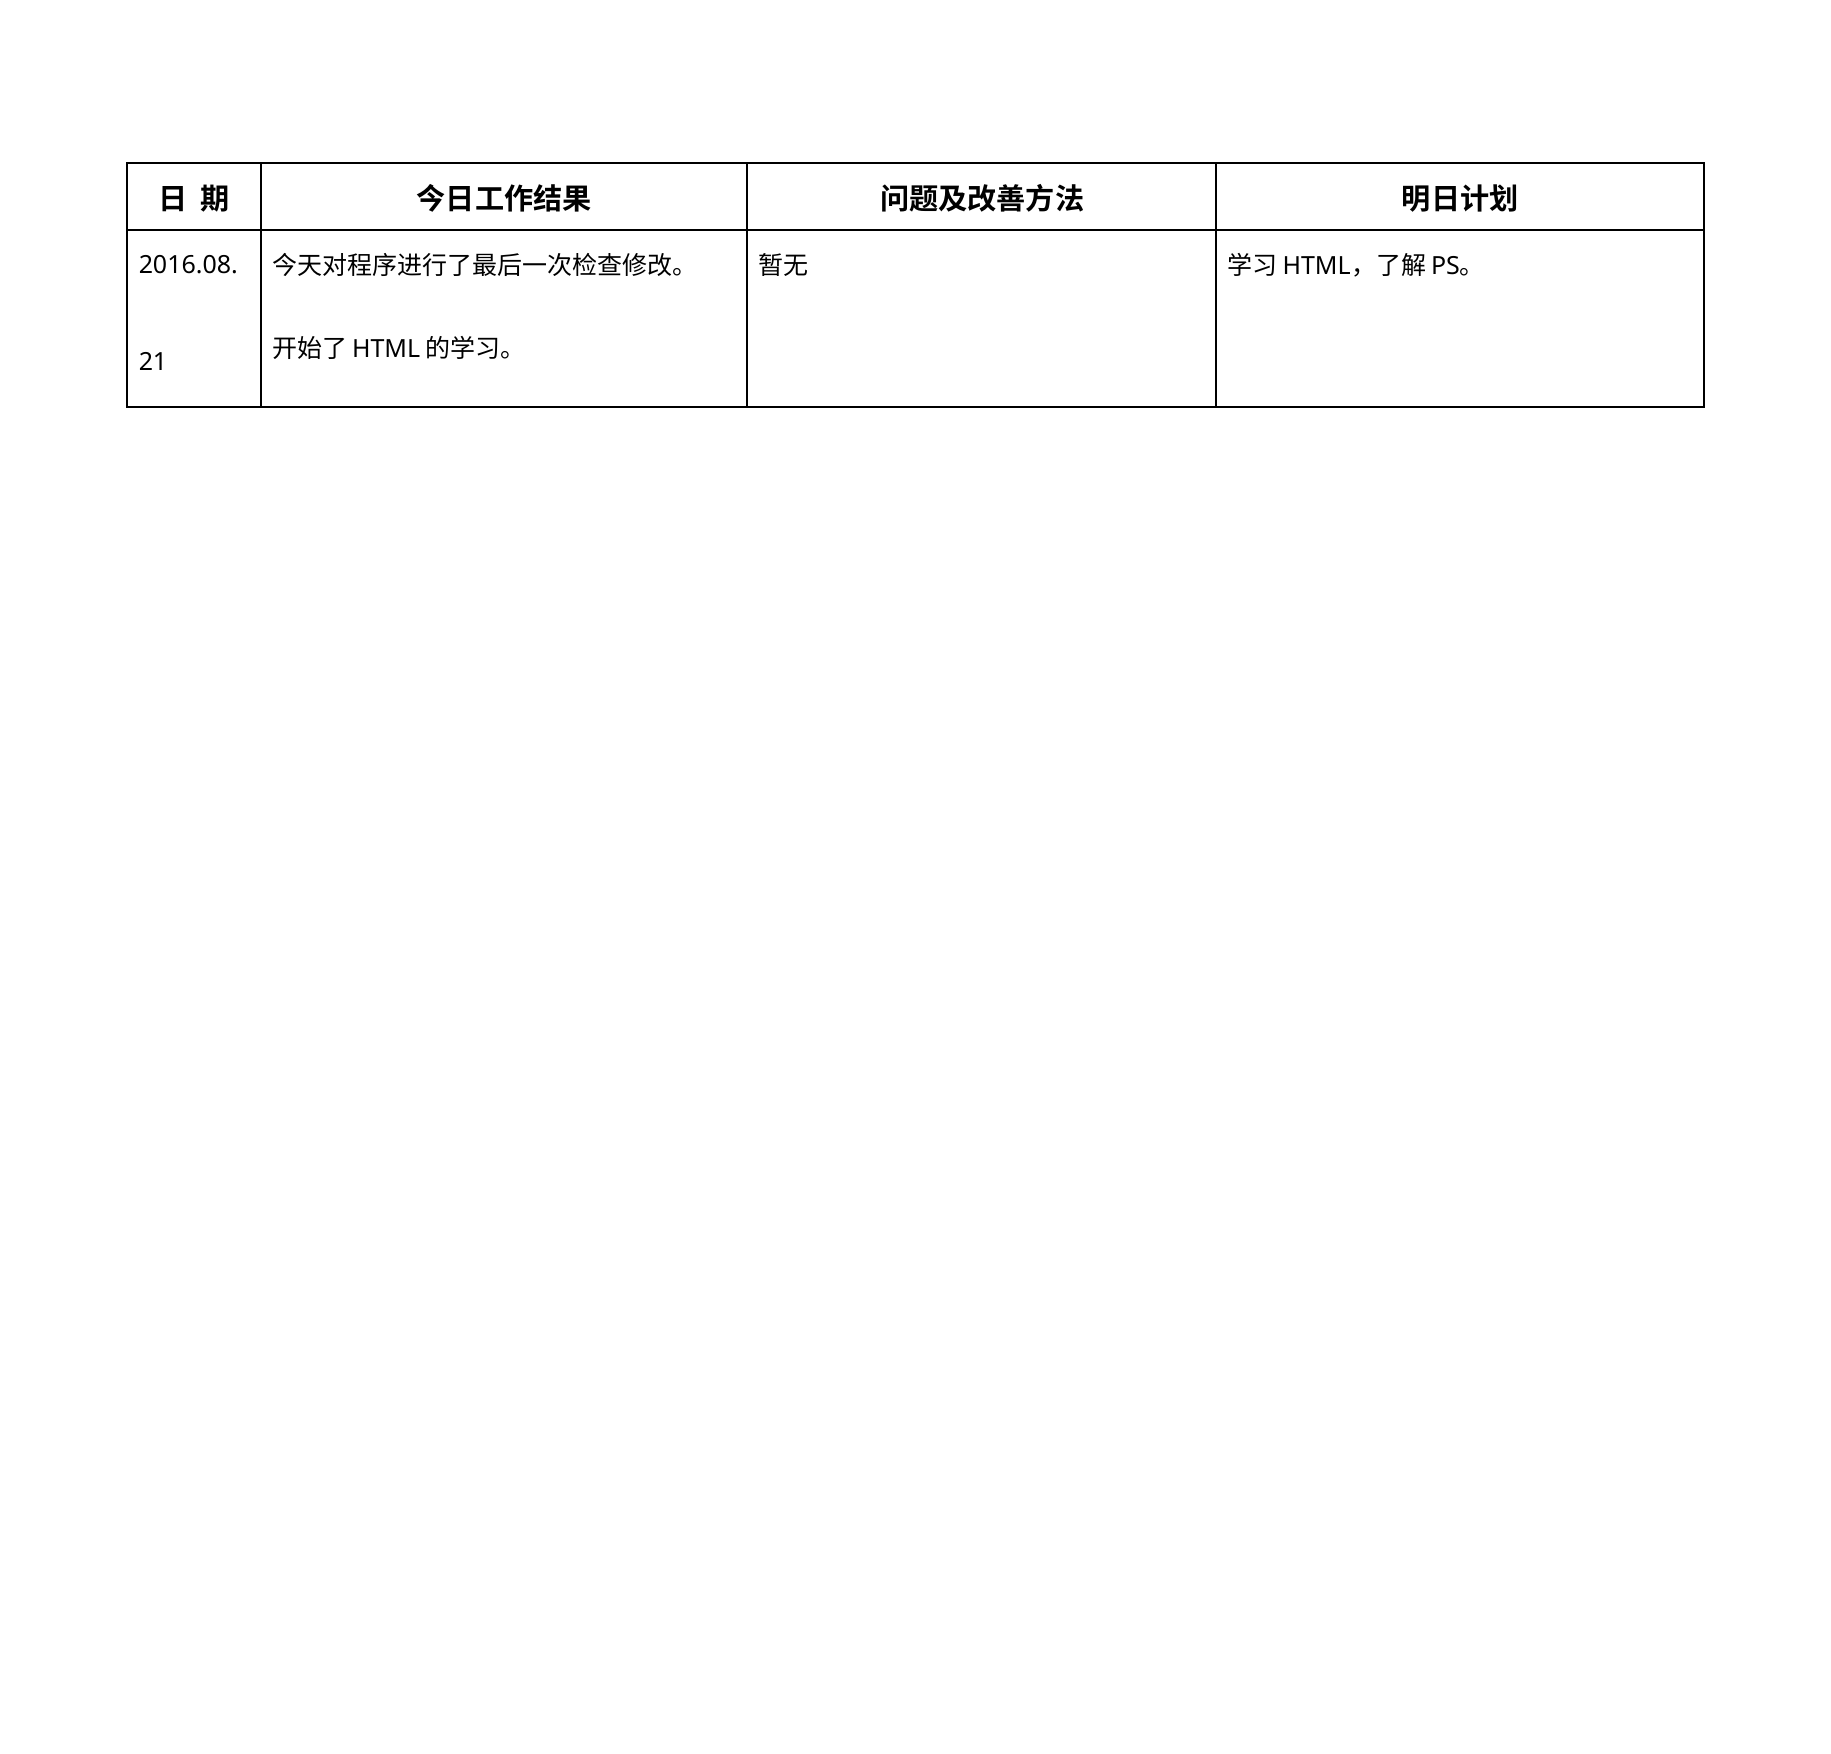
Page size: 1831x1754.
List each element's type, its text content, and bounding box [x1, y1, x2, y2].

table_header 明日计划 [1217, 164, 1703, 229]
table_cell 暂无 [748, 231, 1215, 406]
table_header 今日工作结果 [262, 164, 746, 229]
table_header 日 期 [128, 164, 260, 229]
table_cell 学习HTML，了解PS。 [1217, 231, 1703, 406]
table_header 问题及改善方法 [748, 164, 1215, 229]
table_cell 今天对程序进行了最后一次检查修改。 开始了HTML的学习。 [262, 231, 746, 406]
table_cell 2016.08.21 [128, 231, 260, 406]
